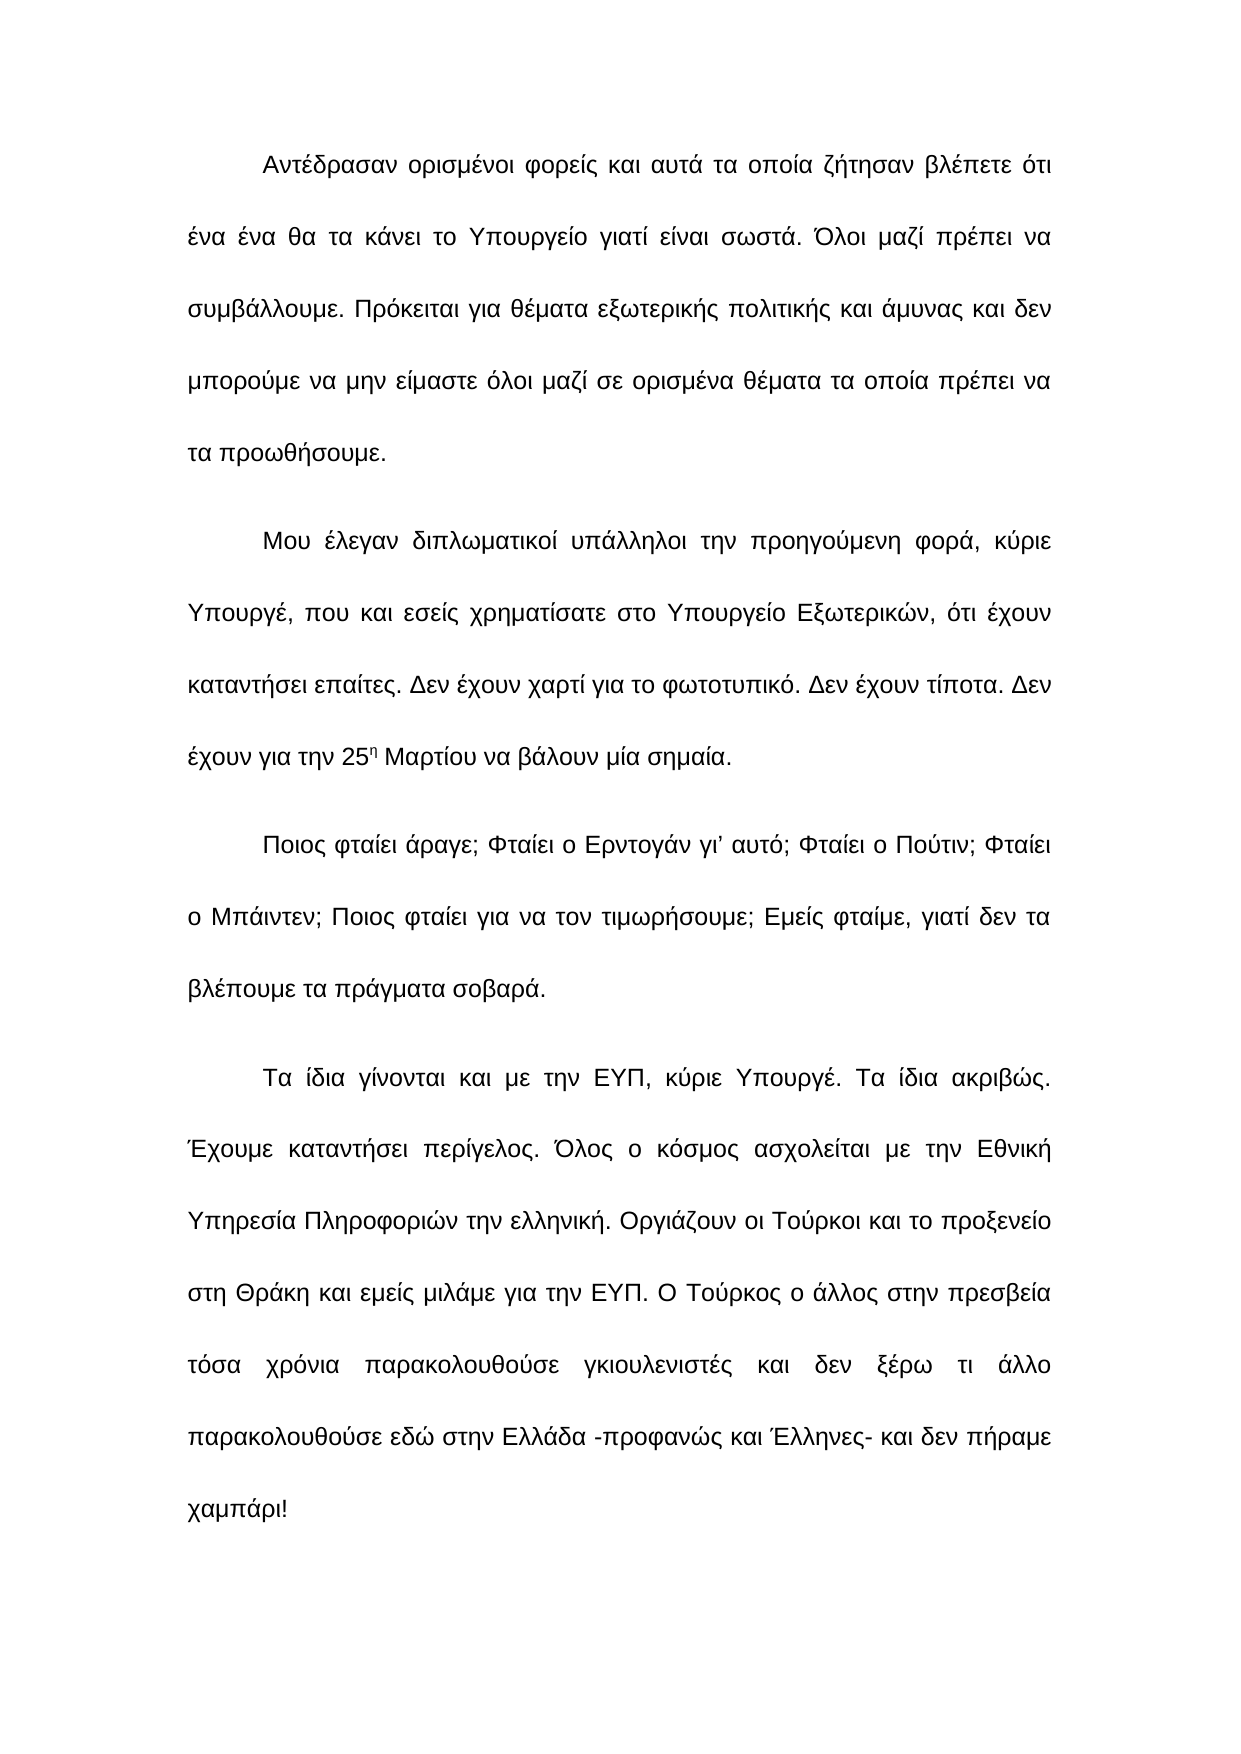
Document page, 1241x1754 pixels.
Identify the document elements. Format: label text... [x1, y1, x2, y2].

text Αντέδρασαν ορισμένοι φορείς και αυτά τα οποία ζήτησαν βλέπετε ότι ένα ένα θα τα κάνει το Υπουργείο γιατί είναι σωστά. Όλοι μαζί πρέπει να συμβάλλουμε. Πρόκειται για θέματα εξωτερικής πολιτικής και άμυνας και δεν μπορούμε να μην είμαστε όλοι μαζί σε ορισμένα θέματα τα οποία πρέπει να τα προωθήσουμε. [187, 150, 1053, 466]
text Ποιος φταίει άραγε; Φταίει ο Ερντογάν γι’ αυτό; Φταίει ο Πούτιν; Φταίει ο Μπάιντεν; Ποιος φταίει για να τον τιμωρήσουμε; Εμείς φταίμε, γιατί δεν τα βλέπουμε τα πράγματα σοβαρά. [187, 830, 1053, 1003]
text Τα ίδια γίνονται και με την ΕΥΠ, κύριε Υπουργέ. Τα ίδια ακριβώς. Έχουμε καταντήσει περίγελος. Όλος ο κόσμος ασχολείται με την Εθνική Υπηρεσία Πληροφοριών την ελληνική. Οργιάζουν οι Τούρκοι και το προξενείο στη Θράκη και εμείς μιλάμε για την ΕΥΠ. Ο Τούρκος ο άλλος στην πρεσβεία τόσα χρόνια παρακολουθούσε γκιουλενιστές και δεν ξέρω τι άλλο παρακολουθούσε εδώ στην Ελλάδα -προφανώς και Έλληνες- και δεν πήραμε χαμπάρι! [187, 1062, 1053, 1522]
text Μου έλεγαν διπλωματικοί υπάλληλοι την προηγούμενη φορά, κύριε Υπουργέ, που και εσείς χρηματίσατε στο Υπουργείο Εξωτερικών, ότι έχουν καταντήσει επαίτες. Δεν έχουν χαρτί για το φωτοτυπικό. Δεν έχουν τίποτα. Δεν έχουν για την 25η Μαρτίου να βάλουν μία σημαία. [187, 526, 1053, 770]
